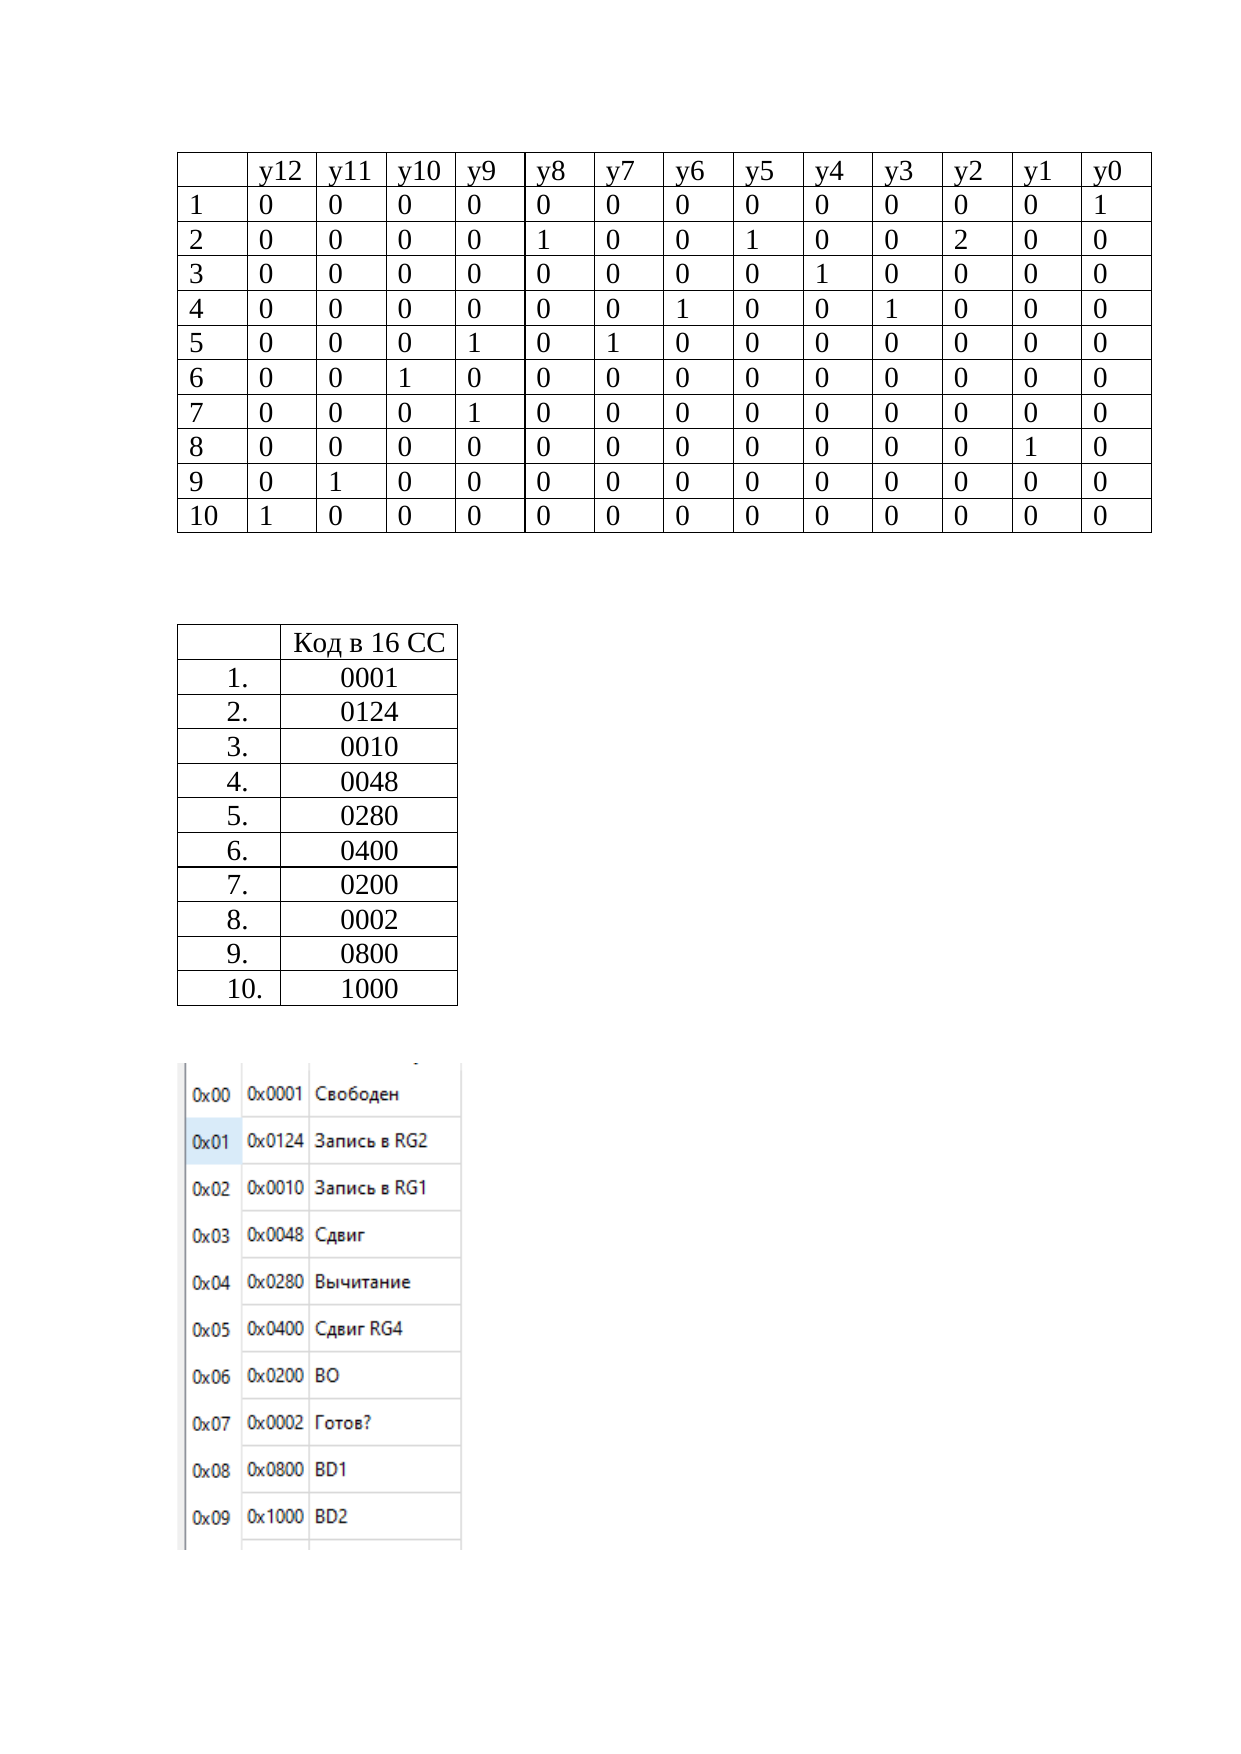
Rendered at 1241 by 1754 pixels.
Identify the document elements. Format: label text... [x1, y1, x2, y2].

table_cell 0 [1082, 256, 1151, 290]
table_cell 0 [317, 499, 386, 532]
table_cell 0800 [281, 937, 457, 970]
table_cell 0 [873, 326, 942, 359]
table_cell 0 [248, 256, 316, 290]
table_cell 0 [873, 360, 942, 394]
table_cell 1 [804, 256, 872, 290]
table_header y1 [1013, 153, 1081, 186]
table_cell 0 [248, 291, 316, 324]
table_cell 0 [943, 464, 1012, 497]
table_cell 0 [456, 291, 524, 324]
table_cell 1 [873, 291, 942, 324]
table_header Код в 16 СС [281, 625, 457, 659]
table_cell 0 [873, 395, 942, 428]
table_cell 0 [664, 360, 733, 394]
table_cell 0 [943, 395, 1012, 428]
table_header y2 [943, 153, 1012, 186]
table_cell 0 [1082, 326, 1151, 359]
table_cell 0 [1082, 222, 1151, 255]
table_cell 6 [178, 360, 247, 394]
table_cell 0 [873, 499, 942, 532]
table_cell 0 [317, 187, 386, 221]
table_cell 0 [1082, 360, 1151, 394]
table_cell 0 [595, 291, 663, 324]
table_cell 0 [1013, 395, 1081, 428]
table_header y4 [804, 153, 872, 186]
table_cell 0 [804, 499, 872, 532]
table_cell [178, 868, 280, 901]
table_cell [178, 902, 280, 936]
table_cell 0 [387, 222, 455, 255]
table_header y6 [664, 153, 733, 186]
table_cell 0 [595, 464, 663, 497]
table_cell 1 [734, 222, 803, 255]
table_cell 1 [248, 499, 316, 532]
table_cell 0200 [281, 868, 457, 901]
table_cell [178, 971, 280, 1005]
table_cell 1 [317, 464, 386, 497]
table_cell 0001 [281, 660, 457, 693]
table_cell 2 [943, 222, 1012, 255]
table_cell 1 [664, 291, 733, 324]
table_cell [178, 660, 280, 693]
table_cell 0 [1082, 429, 1151, 463]
table_cell 8 [178, 429, 247, 463]
table_cell 1 [456, 326, 524, 359]
table_cell 1000 [281, 971, 457, 1005]
table_cell 0 [1013, 360, 1081, 394]
table_cell 1 [387, 360, 455, 394]
table_cell 1 [595, 326, 663, 359]
table_cell 0 [734, 291, 803, 324]
table_cell 0 [526, 291, 594, 324]
table_cell 5 [178, 326, 247, 359]
table_cell 0 [804, 395, 872, 428]
table_cell 1 [526, 222, 594, 255]
table_cell 0 [456, 360, 524, 394]
table_cell 0 [943, 256, 1012, 290]
table_cell [178, 798, 280, 832]
table_cell 0 [387, 499, 455, 532]
table_cell 0 [734, 429, 803, 463]
picture [177, 1063, 470, 1550]
table_header y11 [317, 153, 386, 186]
table_cell 0048 [281, 764, 457, 797]
table_cell 0 [595, 499, 663, 532]
table_cell 0 [943, 429, 1012, 463]
table_cell 0 [456, 187, 524, 221]
table_cell 0 [387, 464, 455, 497]
table_cell 0 [317, 360, 386, 394]
table_cell 1 [178, 187, 247, 221]
table_header y12 [248, 153, 316, 186]
table_cell 0 [1013, 464, 1081, 497]
table_cell 7 [178, 395, 247, 428]
table_cell 0 [1082, 395, 1151, 428]
table_cell 0 [595, 429, 663, 463]
table_cell 0 [248, 395, 316, 428]
table_cell 0 [734, 326, 803, 359]
table_header y7 [595, 153, 663, 186]
table_cell 0 [317, 326, 386, 359]
table_cell 0 [943, 499, 1012, 532]
table_cell 0 [1013, 187, 1081, 221]
table_cell 0 [804, 326, 872, 359]
table_cell 4 [178, 291, 247, 324]
table_cell [178, 729, 280, 763]
table_cell 0 [734, 360, 803, 394]
table_cell 0 [734, 256, 803, 290]
table_cell 0 [248, 222, 316, 255]
table_header y9 [456, 153, 524, 186]
table_cell 0 [943, 360, 1012, 394]
table_header y8 [526, 153, 594, 186]
table_cell 0 [873, 187, 942, 221]
table_cell 0 [248, 187, 316, 221]
table_cell 0 [664, 499, 733, 532]
table_cell 0 [595, 222, 663, 255]
table_cell 0 [387, 291, 455, 324]
table_cell 0 [387, 429, 455, 463]
table_cell 0 [804, 429, 872, 463]
table_cell 0 [526, 187, 594, 221]
table_cell 0 [1013, 222, 1081, 255]
table_cell 0 [456, 256, 524, 290]
table_cell 0 [456, 499, 524, 532]
table_cell 0 [943, 291, 1012, 324]
table_cell 0 [595, 256, 663, 290]
table_cell 0 [734, 187, 803, 221]
table_cell 0 [1013, 326, 1081, 359]
table_header y10 [387, 153, 455, 186]
table_cell [178, 833, 280, 866]
table_cell 9 [178, 464, 247, 497]
table_cell 0 [1082, 499, 1151, 532]
table_header y3 [873, 153, 942, 186]
table_cell 0 [804, 291, 872, 324]
table_cell 1 [1082, 187, 1151, 221]
table_cell 0 [664, 326, 733, 359]
table_cell 0 [664, 395, 733, 428]
table_cell 0 [873, 222, 942, 255]
table_cell 0 [804, 222, 872, 255]
table_cell [178, 764, 280, 797]
table_cell 0 [317, 395, 386, 428]
table_cell 0 [595, 395, 663, 428]
table_cell 0 [317, 256, 386, 290]
table_cell 0 [1082, 291, 1151, 324]
table_cell 3 [178, 256, 247, 290]
table_cell 0 [664, 256, 733, 290]
table_cell 0124 [281, 695, 457, 728]
table_cell 0002 [281, 902, 457, 936]
table_cell 1 [1013, 429, 1081, 463]
table_cell 0 [943, 187, 1012, 221]
table_header y5 [734, 153, 803, 186]
table_cell 10 [178, 499, 247, 532]
table_cell 0 [1013, 499, 1081, 532]
table_cell 0 [804, 464, 872, 497]
table_cell 0 [526, 499, 594, 532]
table_header [178, 153, 247, 186]
table_cell 0 [804, 187, 872, 221]
table_cell 0 [1013, 291, 1081, 324]
table_cell 0 [248, 360, 316, 394]
table_cell 0 [734, 499, 803, 532]
table_cell 0 [387, 187, 455, 221]
table_cell 0 [248, 326, 316, 359]
table_cell 0 [664, 187, 733, 221]
table_cell 0 [526, 360, 594, 394]
table_cell 0 [734, 395, 803, 428]
table_cell 0 [526, 256, 594, 290]
table_cell 0 [248, 464, 316, 497]
table_cell 0 [387, 326, 455, 359]
table_cell 0 [1082, 464, 1151, 497]
table_cell 1 [456, 395, 524, 428]
table_cell 0280 [281, 798, 457, 832]
table_cell 0 [456, 464, 524, 497]
table_cell 0 [387, 256, 455, 290]
table_cell 2 [178, 222, 247, 255]
table_cell 0 [526, 464, 594, 497]
table_cell 0 [873, 464, 942, 497]
table_cell 0 [248, 429, 316, 463]
table_cell 0 [387, 395, 455, 428]
table_cell 0 [526, 395, 594, 428]
table_cell [178, 937, 280, 970]
table_cell 0 [317, 222, 386, 255]
table_cell 0 [873, 256, 942, 290]
table_cell [178, 695, 280, 728]
table_cell 0 [804, 360, 872, 394]
table_cell 0 [664, 464, 733, 497]
table_header [178, 625, 280, 659]
table_cell 0 [664, 429, 733, 463]
table_cell 0 [456, 429, 524, 463]
table_cell 0 [595, 360, 663, 394]
table_cell 0 [526, 429, 594, 463]
table_cell 0 [317, 291, 386, 324]
table_cell 0 [595, 187, 663, 221]
table_header y0 [1082, 153, 1151, 186]
table_cell 0 [1013, 256, 1081, 290]
table_cell 0 [873, 429, 942, 463]
table_cell 0 [734, 464, 803, 497]
table_cell 0 [456, 222, 524, 255]
table_cell 0 [943, 326, 1012, 359]
table_cell 0 [317, 429, 386, 463]
table_cell 0010 [281, 729, 457, 763]
table_cell 0400 [281, 833, 457, 866]
table_cell 0 [664, 222, 733, 255]
table_cell 0 [526, 326, 594, 359]
